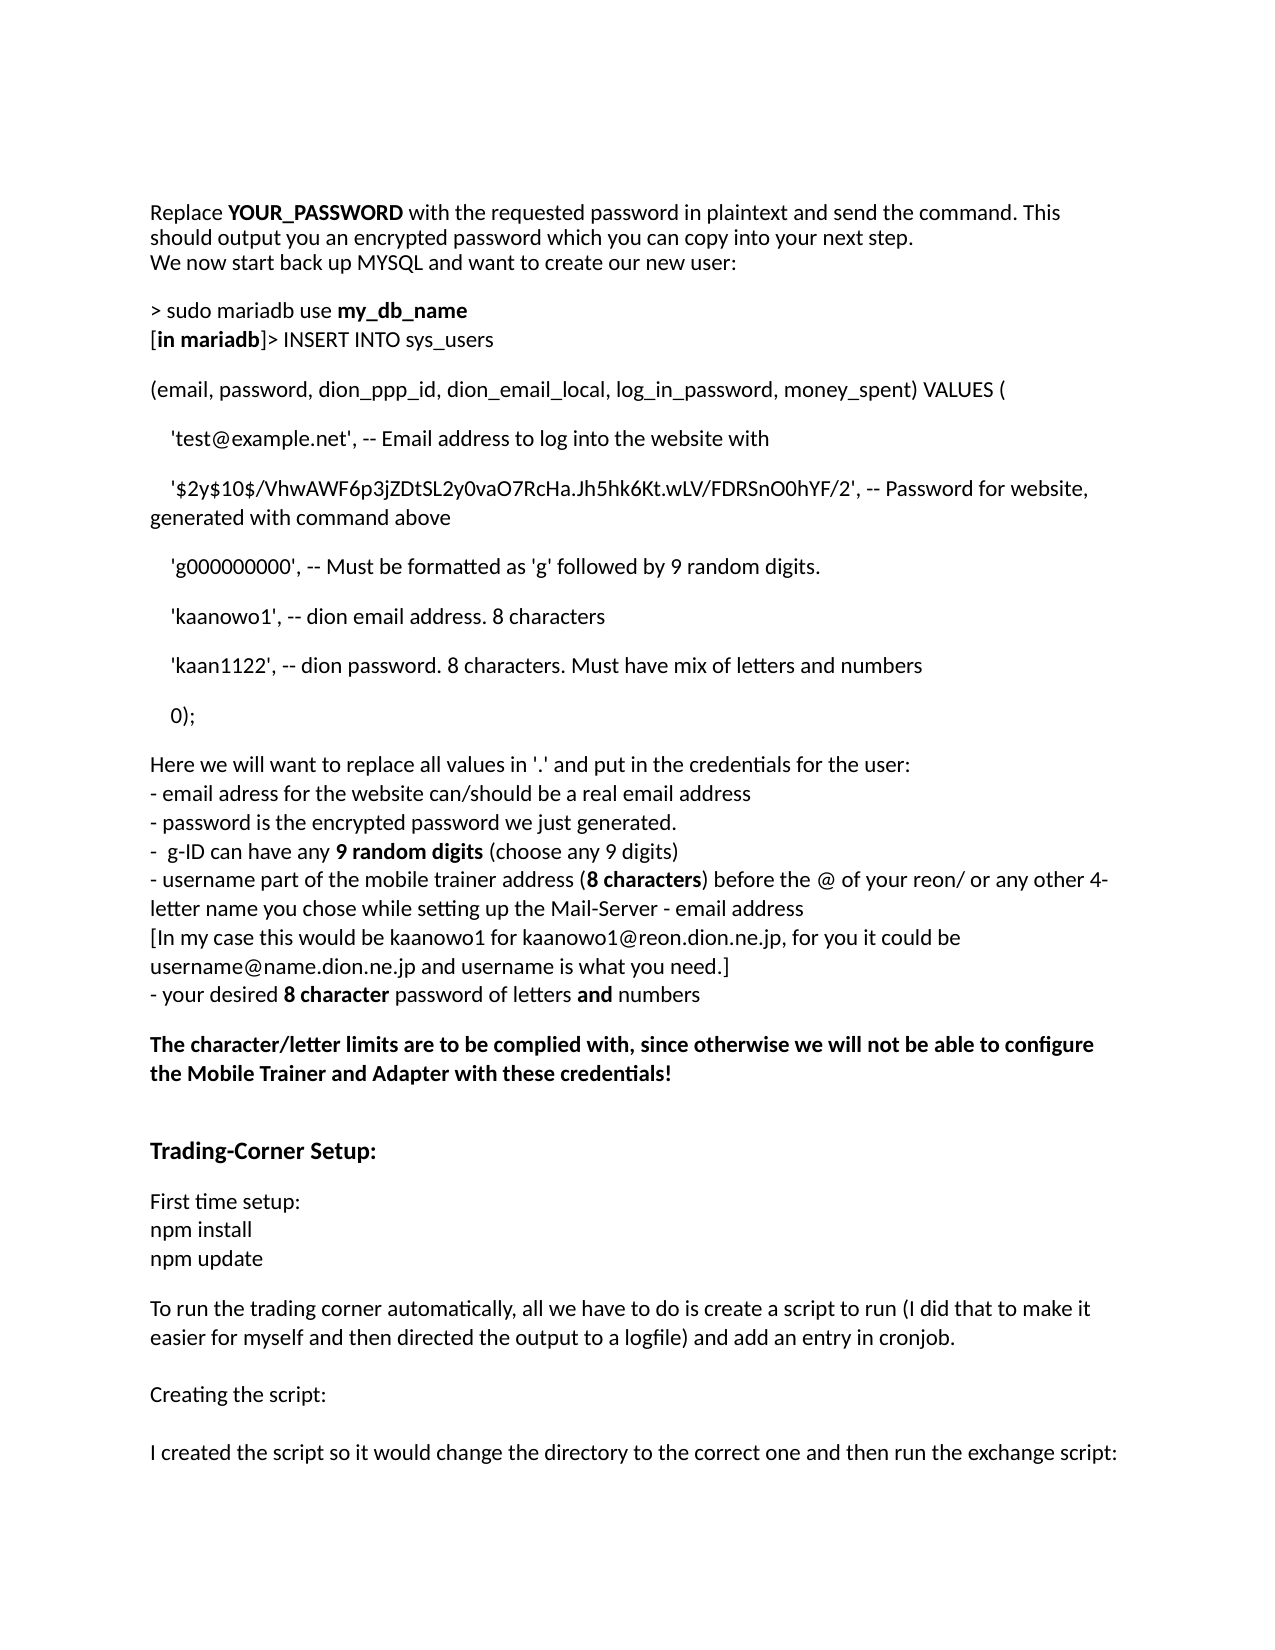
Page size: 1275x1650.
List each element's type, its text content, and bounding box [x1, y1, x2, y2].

text The character/letter limits are to be complied with, since otherwise we will not be able to configure the Mobile Trainer and Adapter with these credentials! [150, 1029, 1125, 1116]
text (email, password, dion_ppp_id, dion_email_local, log_in_password, money_spent) VALUES ( [150, 374, 1125, 403]
text 0); [150, 700, 1125, 729]
text > sudo mariadb use my_db_name [in mariadb]> INSERT INTO sys_users [150, 296, 1125, 353]
text First time setup: npm install npm update [150, 1186, 1125, 1272]
text '$2y$10$/VhwAWF6p3jZDtSL2y0vaO7RcHa.Jh5hk6Kt.wLV/FDRSnO0hYF/2', -- Password for website, generated with command above [150, 473, 1125, 531]
text 'kaanowo1', -- dion email address. 8 characters [150, 601, 1125, 630]
text Here we will want to replace all values in '.' and put in the credentials for the user: - email adress for the website can/should be a real email address - password is the encrypted password we just generated. - g-ID can have any 9 random digits (choose any 9 digits) - username part of the mobile trainer address (8 characters) before the @ of your reon/ or any other 4-letter name you chose while setting up the Mail-Server - email address [In my case this would be kaanowo1 for kaanowo1@reon.dion.ne.jp, for you it could be username@name.dion.ne.jp and username is what you need.] - your desired 8 character password of letters and numbers [150, 750, 1125, 1009]
text 'kaan1122', -- dion password. 8 characters. Must have mix of letters and numbers [150, 651, 1125, 679]
text 'g000000000', -- Must be formatted as 'g' followed by 9 random digits. [150, 552, 1125, 580]
text To run the trading corner automatically, all we have to do is create a script to run (I did that to make it easier for myself and then directed the output to a logfile) and add an entry in cronjob. Creating the script: I created the script so it would change the directory to the correct one and then run the exchange script: [150, 1293, 1125, 1466]
text 'test@example.net', -- Email address to log into the website with [150, 424, 1125, 452]
text Replace YOUR_PASSWORD with the requested password in plaintext and send the command. This should output you an encrypted password which you can copy into your next step. We now start back up MYSQL and want to create our new user: [150, 150, 1125, 275]
text Trading-Corner Setup: [150, 1137, 1125, 1165]
